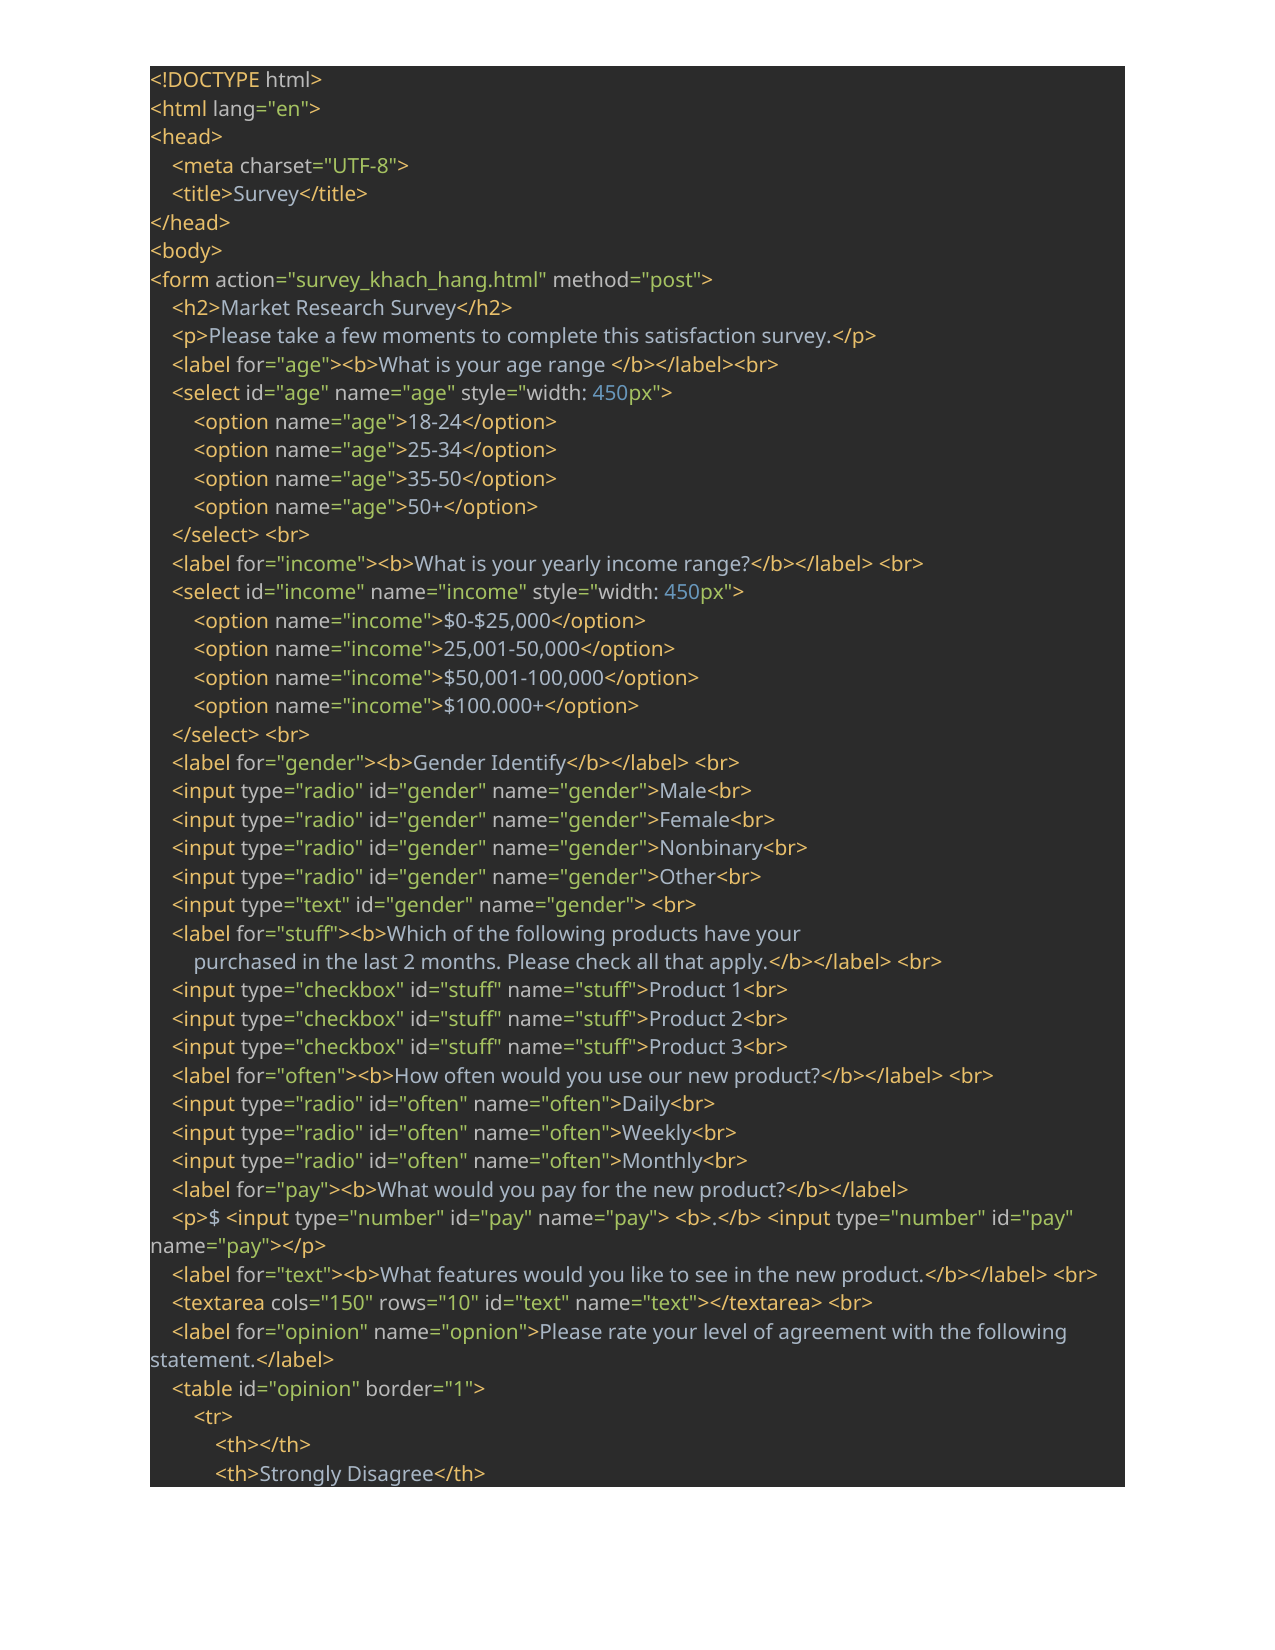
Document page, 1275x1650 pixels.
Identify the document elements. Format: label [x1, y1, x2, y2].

text [150, 66, 1125, 1487]
